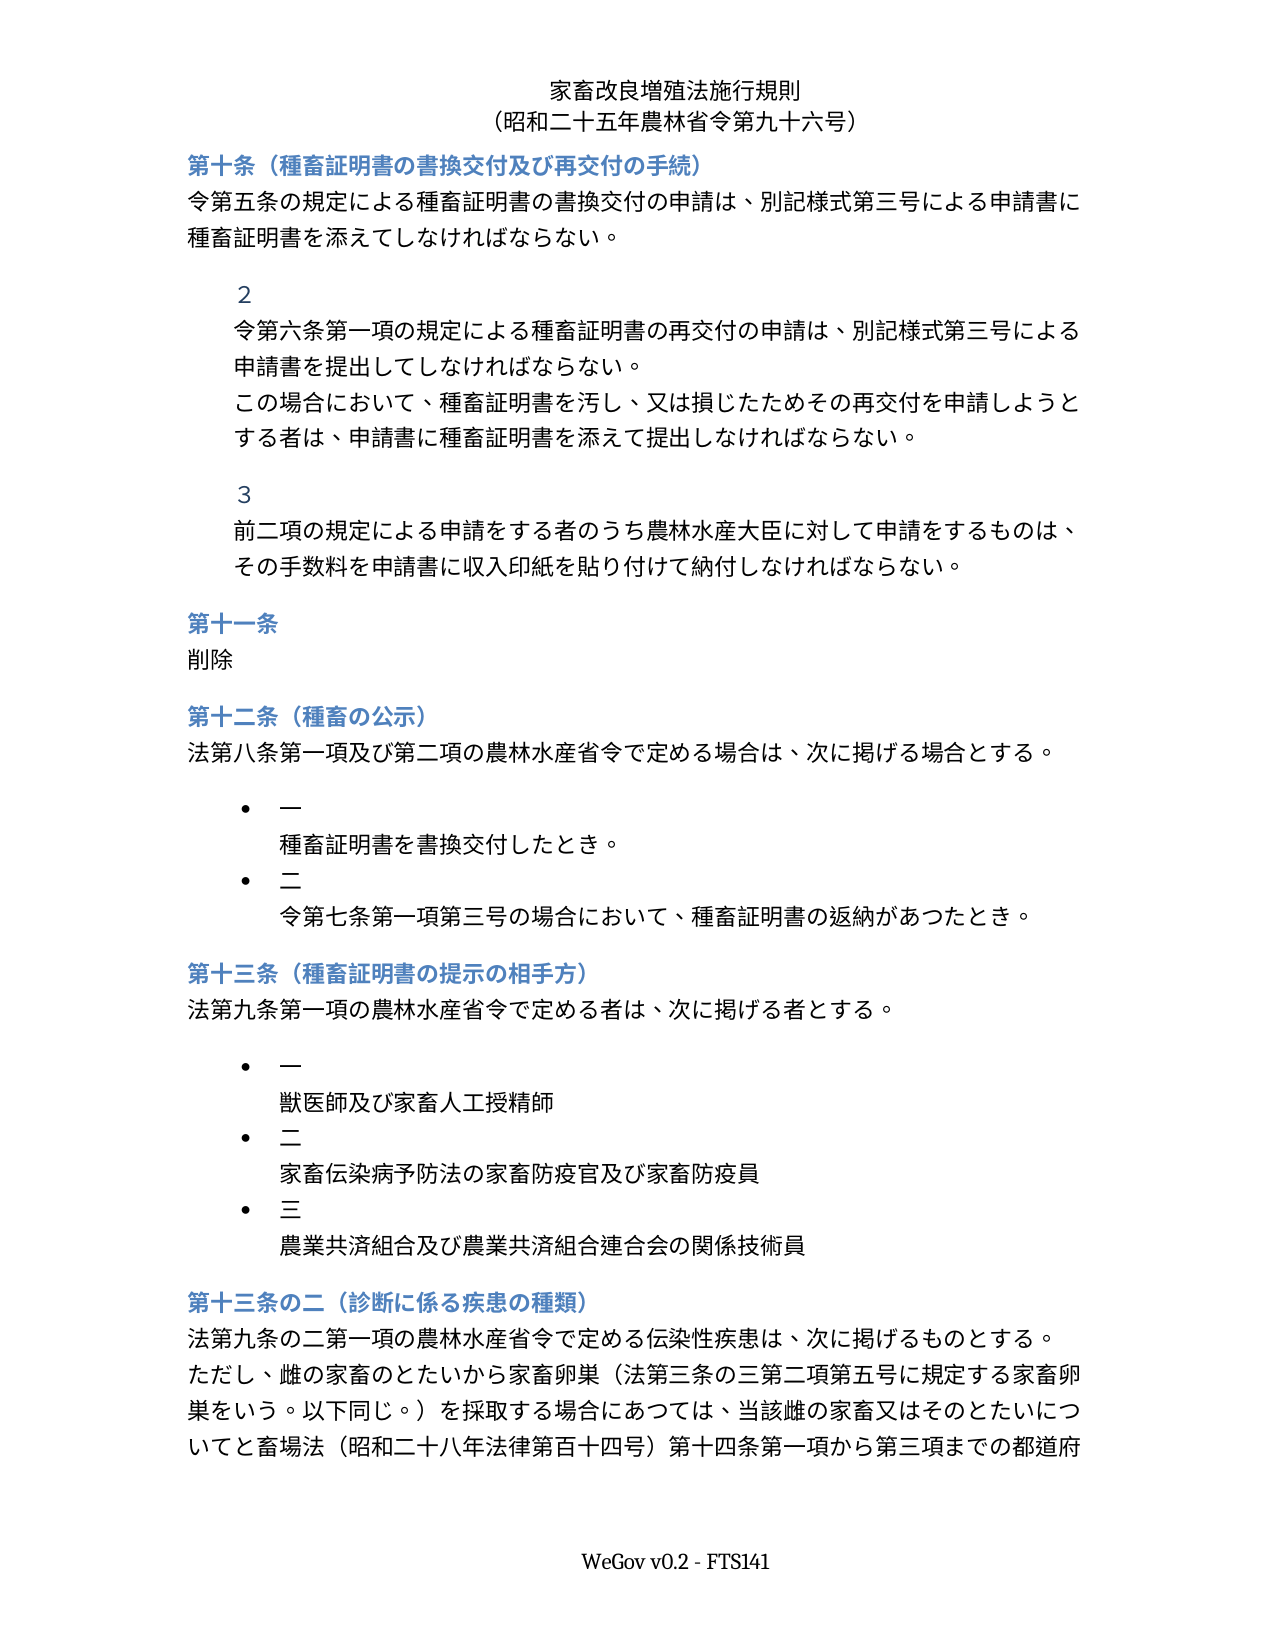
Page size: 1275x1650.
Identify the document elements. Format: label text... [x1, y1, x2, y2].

subtitle ３ [233, 479, 1087, 510]
subtitle 第十一条 [187, 608, 1087, 639]
text 法第九条第一項の農林水産省令で定める者は、次に掲げる者とする。 [187, 994, 1087, 1025]
text 削除 [187, 644, 1087, 675]
subtitle 第十三条の二（診断に係る疾患の種類） [187, 1287, 1087, 1318]
subtitle ２ [233, 279, 1087, 310]
list 一 種畜証明書を書換交付したとき。 [242, 793, 1087, 860]
text 前二項の規定による申請をする者のうち農林水産大臣に対して申請をするものは、その手数料を申請書に収入印紙を貼り付けて納付しなければならない。 [233, 515, 1087, 582]
subtitle 第十条（種畜証明書の書換交付及び再交付の手続） [187, 150, 1087, 181]
list 二 家畜伝染病予防法の家畜防疫官及び家畜防疫員 [242, 1122, 1087, 1189]
text 令第五条の規定による種畜証明書の書換交付の申請は、別記様式第三号による申請書に種畜証明書を添えてしなければならない。 [187, 186, 1087, 253]
list 三 農業共済組合及び農業共済組合連合会の関係技術員 [242, 1194, 1087, 1261]
text 法第八条第一項及び第二項の農林水産省令で定める場合は、次に掲げる場合とする。 [187, 736, 1087, 768]
list 二 令第七条第一項第三号の場合において、種畜証明書の返納があつたとき。 [242, 865, 1087, 932]
subtitle 第十三条（種畜証明書の提示の相手方） [187, 958, 1087, 989]
list 一 獣医師及び家畜人工授精師 [242, 1051, 1087, 1118]
subtitle 第十二条（種畜の公示） [187, 701, 1087, 732]
text 令第六条第一項の規定による種畜証明書の再交付の申請は、別記様式第三号による申請書を提出してしなければならない。 この場合において、種畜証明書を汚し、又は損じたためその再交付を申請しようとする者は、申請書に種畜証明書を添えて提出しなければならない。 [233, 314, 1087, 454]
